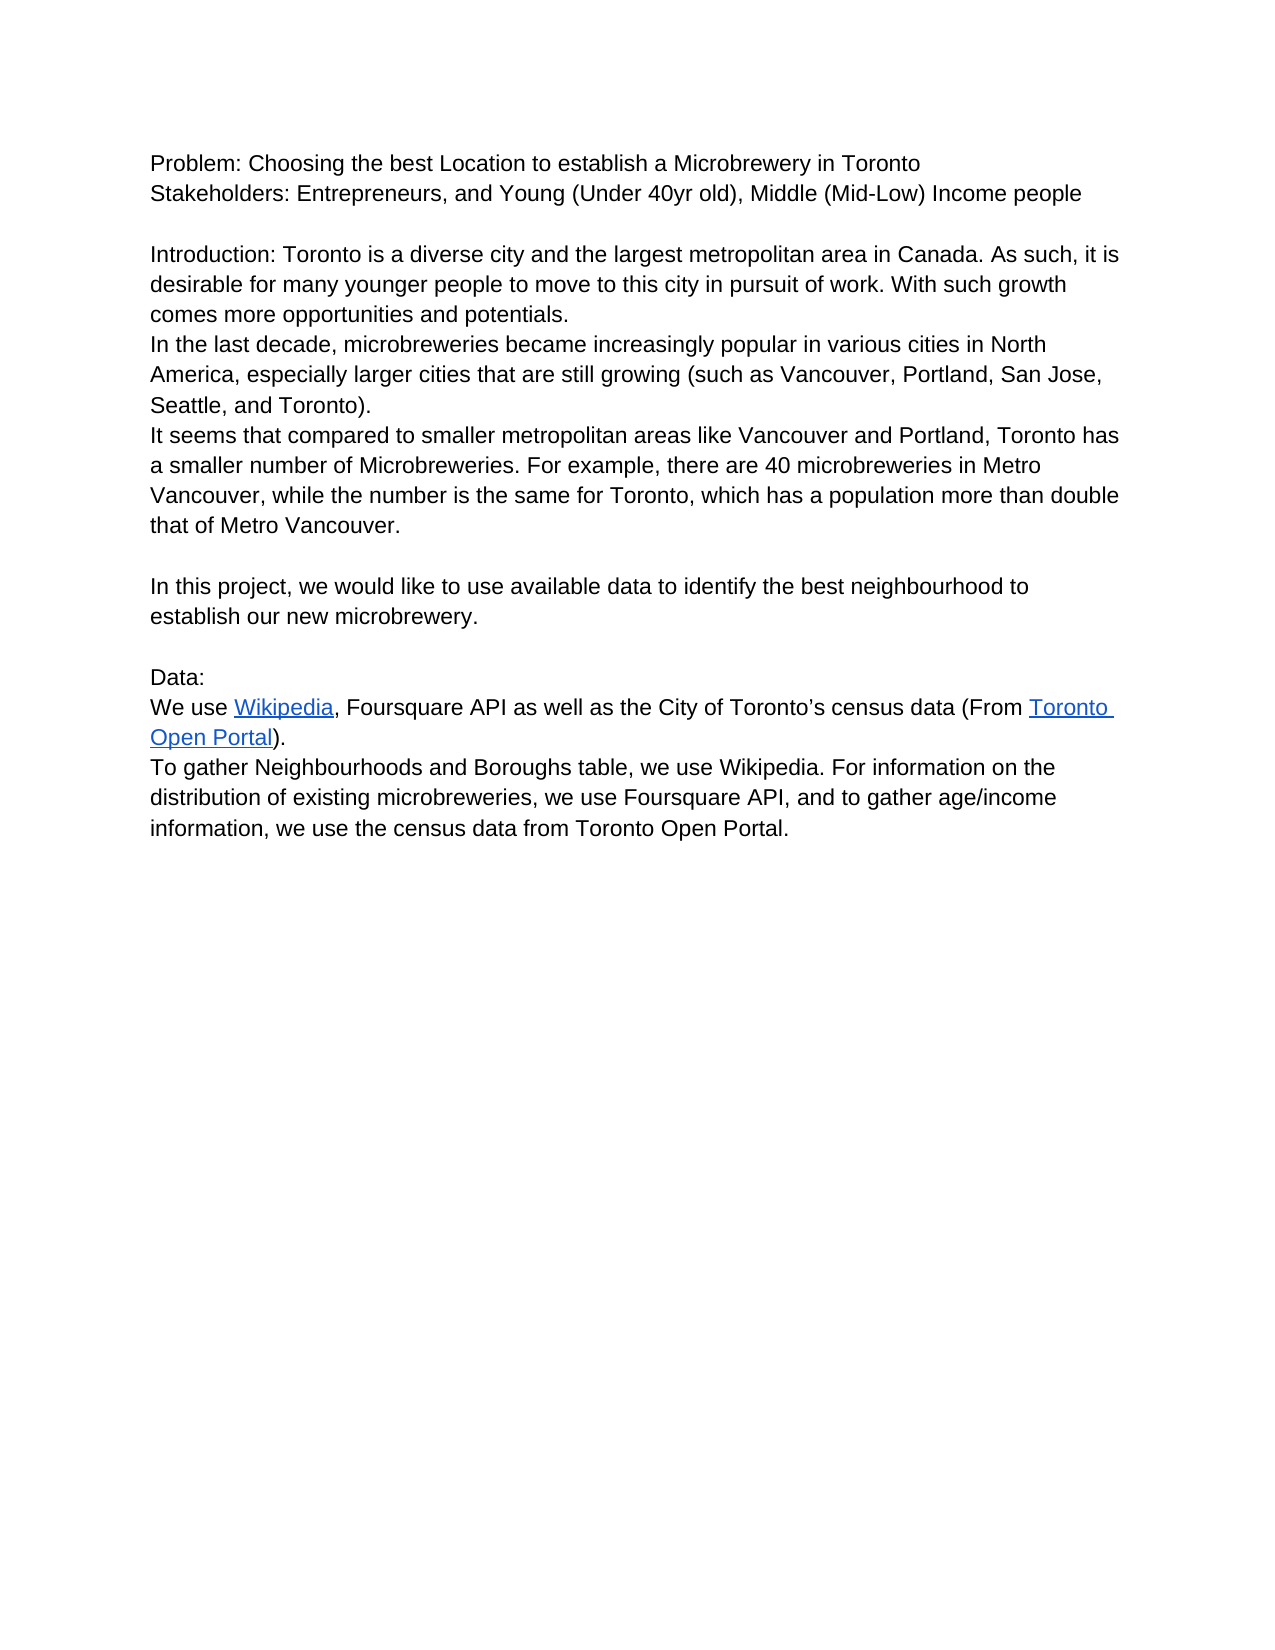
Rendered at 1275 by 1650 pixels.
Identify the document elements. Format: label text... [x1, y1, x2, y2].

text To gather Neighbourhoods and Boroughs table, we use Wikipedia. For information on the distribution of existing microbreweries, we use Foursquare API, and to gather age/income information, we use the census data from Toronto Open Portal. [150, 754, 1125, 841]
text Data: [150, 663, 1125, 690]
text In this project, we would like to use available data to identify the best neighbourhood to establish our new microbrewery. [150, 573, 1125, 629]
text Problem: Choosing the best Location to establish a Microbrewery in Toronto [150, 150, 1125, 176]
text Introduction: Toronto is a diverse city and the largest metropolitan area in Canada. As such, it is desirable for many younger people to move to this city in pursuit of work. With such growth comes more opportunities and potentials. [150, 241, 1125, 327]
text In the last decade, microbreweries became increasingly popular in various cities in North America, especially larger cities that are still growing (such as Vancouver, Portland, San Jose, Seattle, and Toronto). [150, 331, 1125, 418]
text It seems that compared to smaller metropolitan areas like Vancouver and Portland, Toronto has a smaller number of Microbreweries. For example, there are 40 microbreweries in Metro Vancouver, while the number is the same for Toronto, which has a population more than double that of Metro Vancouver. [150, 422, 1125, 539]
text We use Wikipedia, Foursquare API as well as the City of Toronto’s census data (From Toronto Open Portal). [150, 694, 1125, 750]
text Stakeholders: Entrepreneurs, and Young (Under 40yr old), Middle (Mid-Low) Income people [150, 180, 1125, 207]
